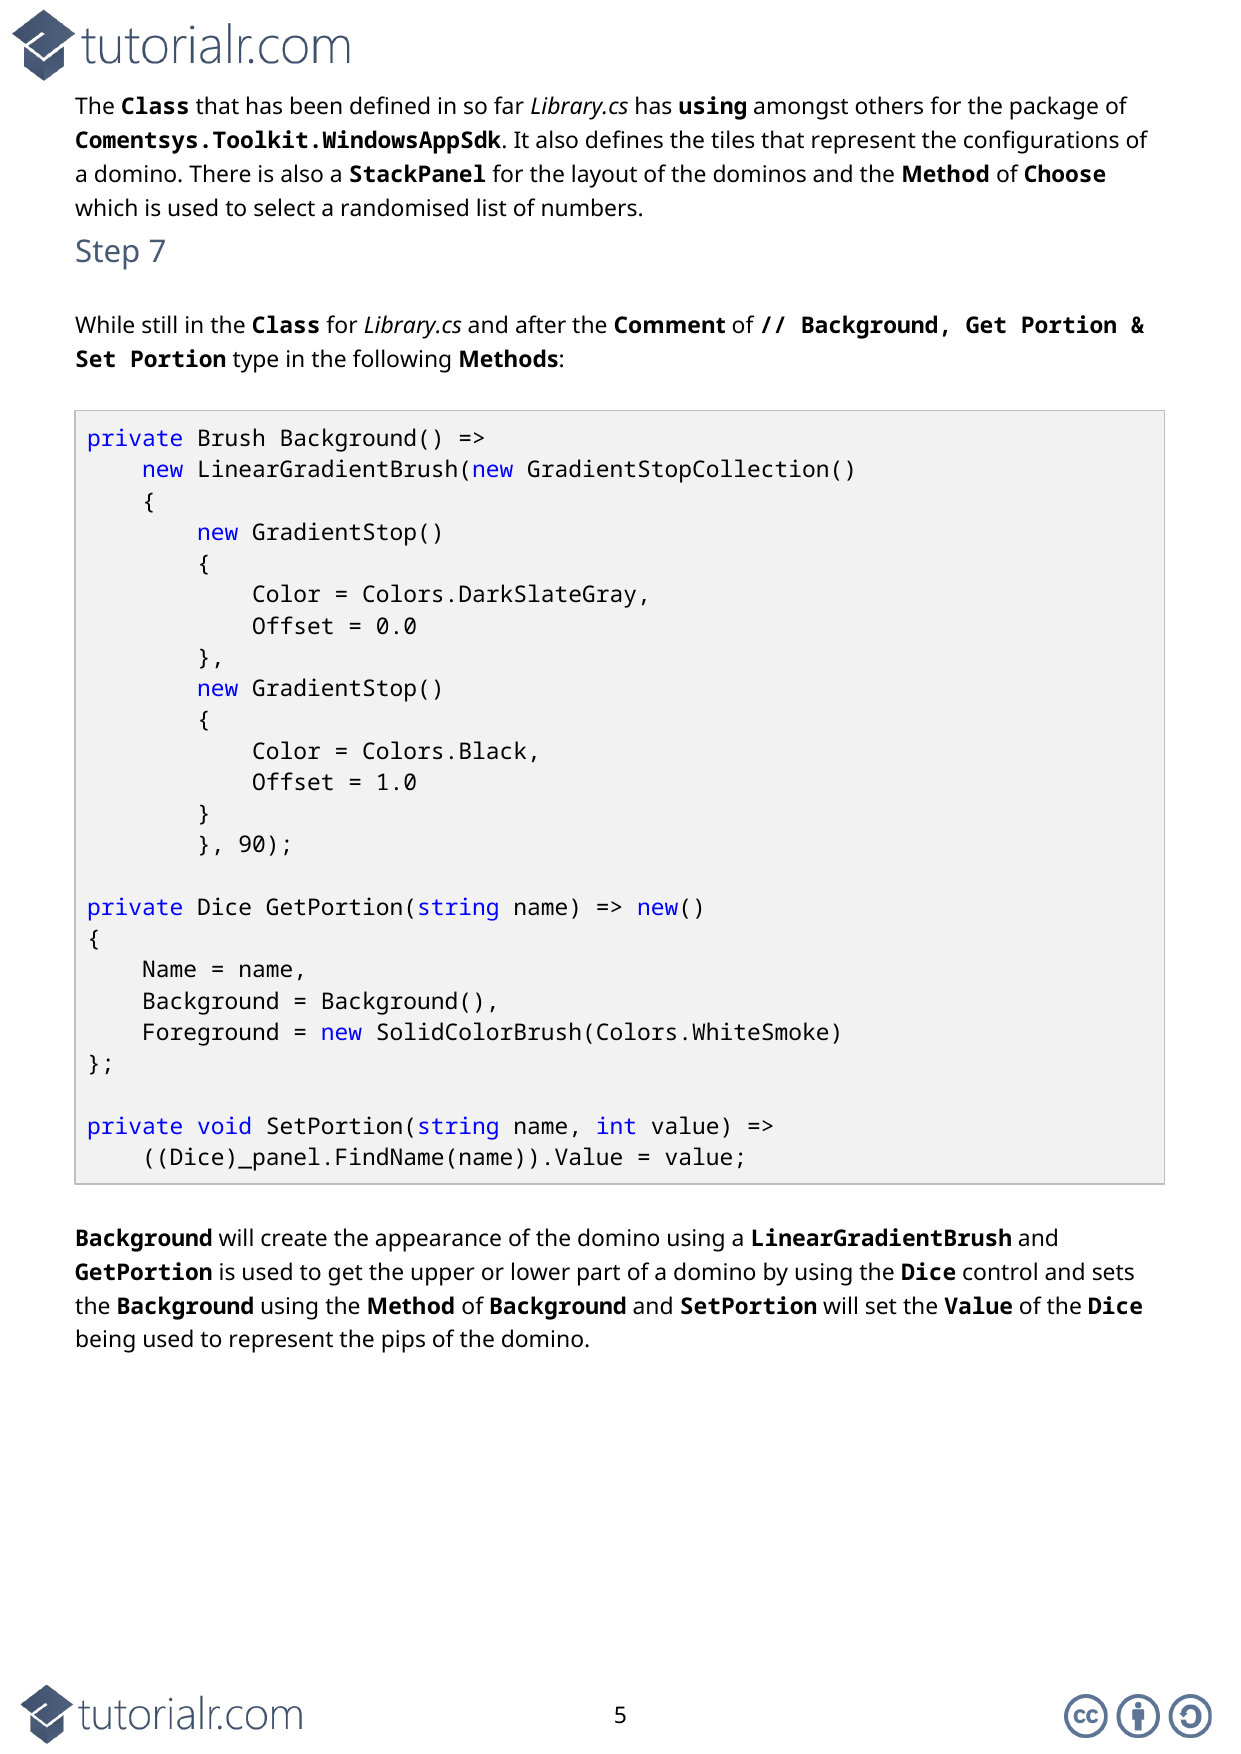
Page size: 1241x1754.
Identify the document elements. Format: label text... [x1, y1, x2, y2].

text While still in the Class for Library.cs and after the Comment of // Background, Get Portion & Set Portion type in the following Methods: [75, 309, 1165, 374]
picture [17, 1685, 313, 1744]
text Background will create the appearance of the domino using a LinearGradientBrush and GetPortion is used to get the upper or lower part of a domino by using the Dice control and sets the Background using the Method of Background and SetPortion will set the Value of the Dice being used to represent the pips of the domino. [75, 1222, 1165, 1355]
text The Class that has been defined in so far Library.cs has using amongst others for the package of Comentsys.Toolkit.WindowsAppSdk. It also defines the tiles that represent the configurations of a domino. There is also a StackPanel for the layout of the dominos and the Method of Choose which is used to select a randomised list of numbers. [75, 90, 1165, 223]
picture [8, 9, 363, 81]
subtitle Step 7 [75, 229, 1165, 272]
picture [1064, 1694, 1212, 1738]
